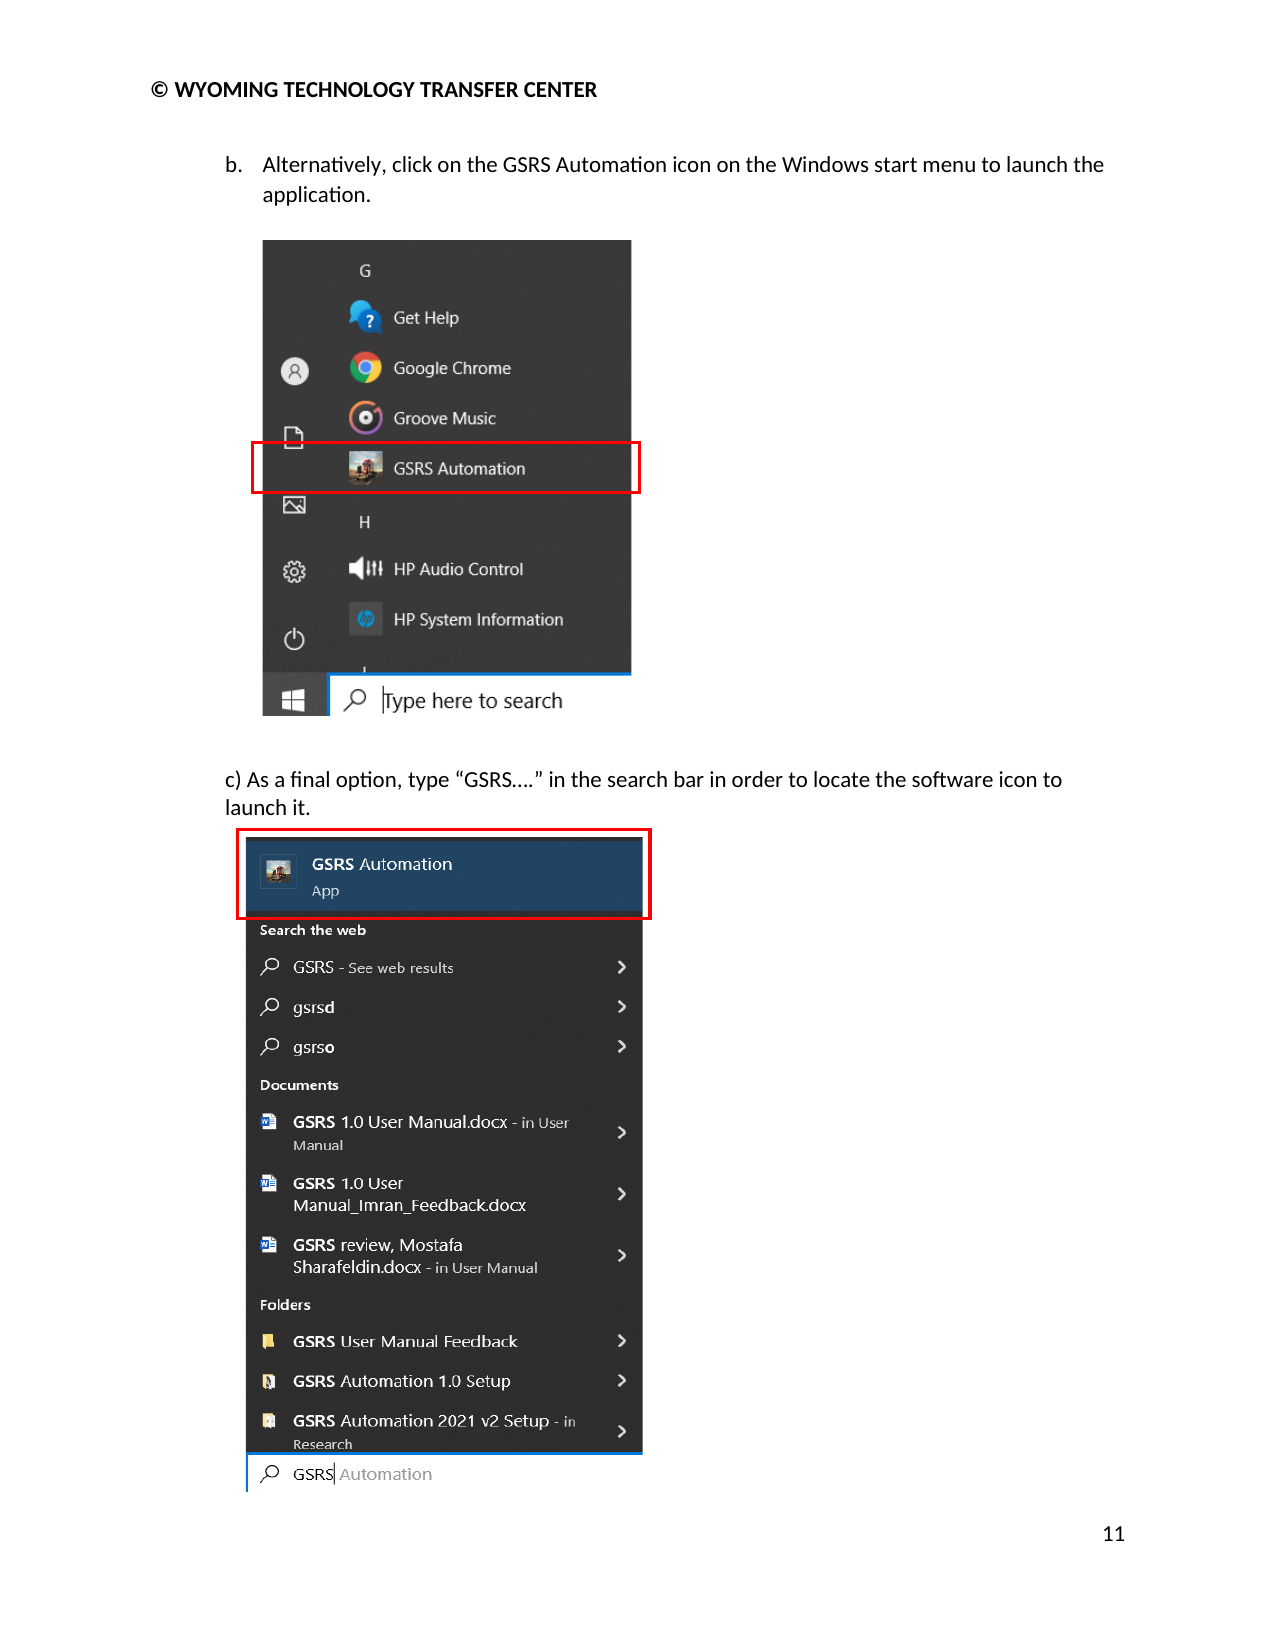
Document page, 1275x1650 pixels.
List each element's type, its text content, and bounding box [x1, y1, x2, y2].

picture [262, 444, 632, 491]
list Alternatively, click on the GSRS Automation icon on the Windows start menu to launch the application. [225, 150, 1125, 208]
picture [245, 920, 643, 1492]
picture [262, 240, 632, 441]
picture [245, 837, 643, 917]
text c) As a final option, type “GSRS….” in the search bar in order to locate the software icon to launch it. [225, 765, 1125, 821]
picture [262, 494, 632, 716]
